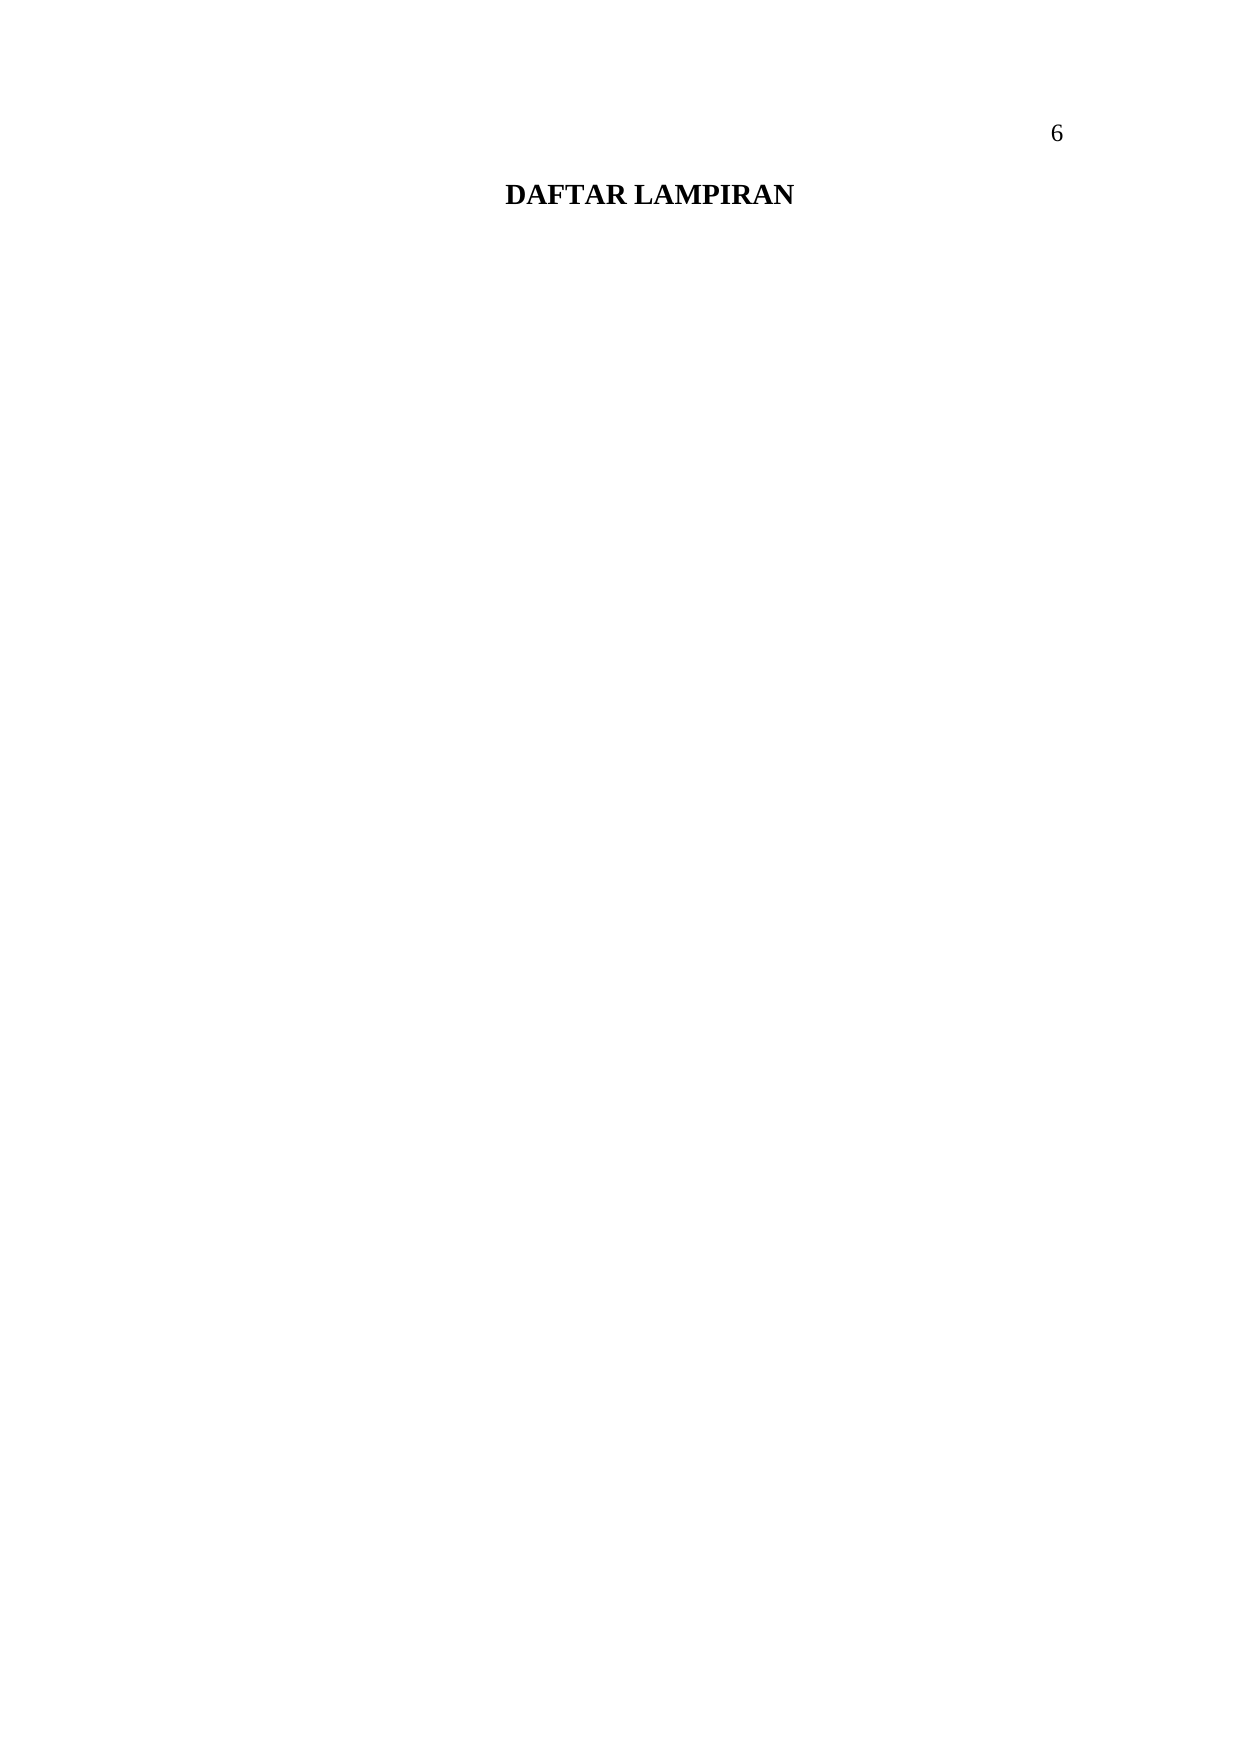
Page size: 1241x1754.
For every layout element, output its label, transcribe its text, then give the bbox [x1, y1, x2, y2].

text DAFTAR LAMPIRAN [236, 177, 1063, 211]
